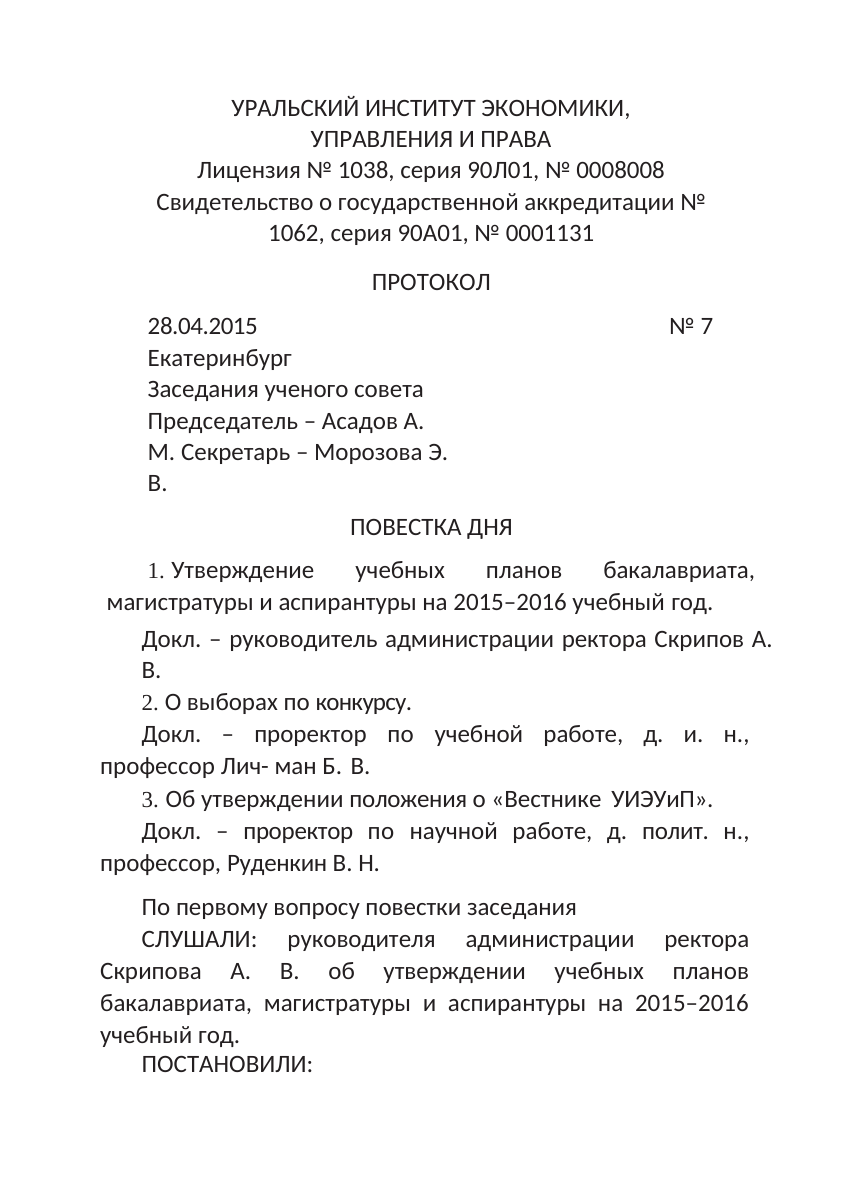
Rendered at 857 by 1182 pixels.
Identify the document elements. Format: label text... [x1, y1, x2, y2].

text УРАЛЬСКИЙ ИНСТИТУТ ЭКОНОМИКИ, УПРАВЛЕНИЯ И ПРАВА [161, 92, 701, 153]
text Докл. – проректор по учебной работе, д. и. н., профессор Лич- ман Б. В. [100, 718, 750, 781]
text Екатеринбург [147, 342, 773, 372]
list Об утверждении положения о «Вестнике УИЭУиП». [141, 783, 773, 814]
text ПОСТАНОВИЛИ: [141, 1051, 773, 1078]
text ПОВЕСТКА ДНЯ [161, 511, 701, 541]
text Докл. – проректор по научной работе, д. полит. н., профессор, Руденкин В. Н. [100, 815, 749, 878]
list Утверждение учебных планов бакалавриата, магистратуры и аспирантуры на 2015–2016 учебный год. [106, 554, 756, 616]
text СЛУШАЛИ: руководителя администрации ректора Скрипова А. В. об утверждении учебных планов бакалавриата, магистратуры и аспирантуры на 2015–2016 учебный год. [100, 923, 750, 1050]
list О выборах по конкурсу. [141, 686, 773, 717]
text Лицензия № 1038, серия 90Л01, № 0008008 Свидетельство о государственной аккредитации № 1062, серия 90А01, № 0001131 [151, 154, 711, 248]
text 28.04.2015 № 7 [147, 310, 773, 341]
text ПРОТОКОЛ [161, 266, 701, 297]
text Докл. – руководитель администрации ректора Скрипов А. В. [141, 624, 773, 685]
text По первому вопросу повестки заседания [141, 891, 773, 922]
text Заседания ученого совета Председатель – Асадов А. М. Секретарь – Морозова Э. В. [147, 373, 457, 498]
